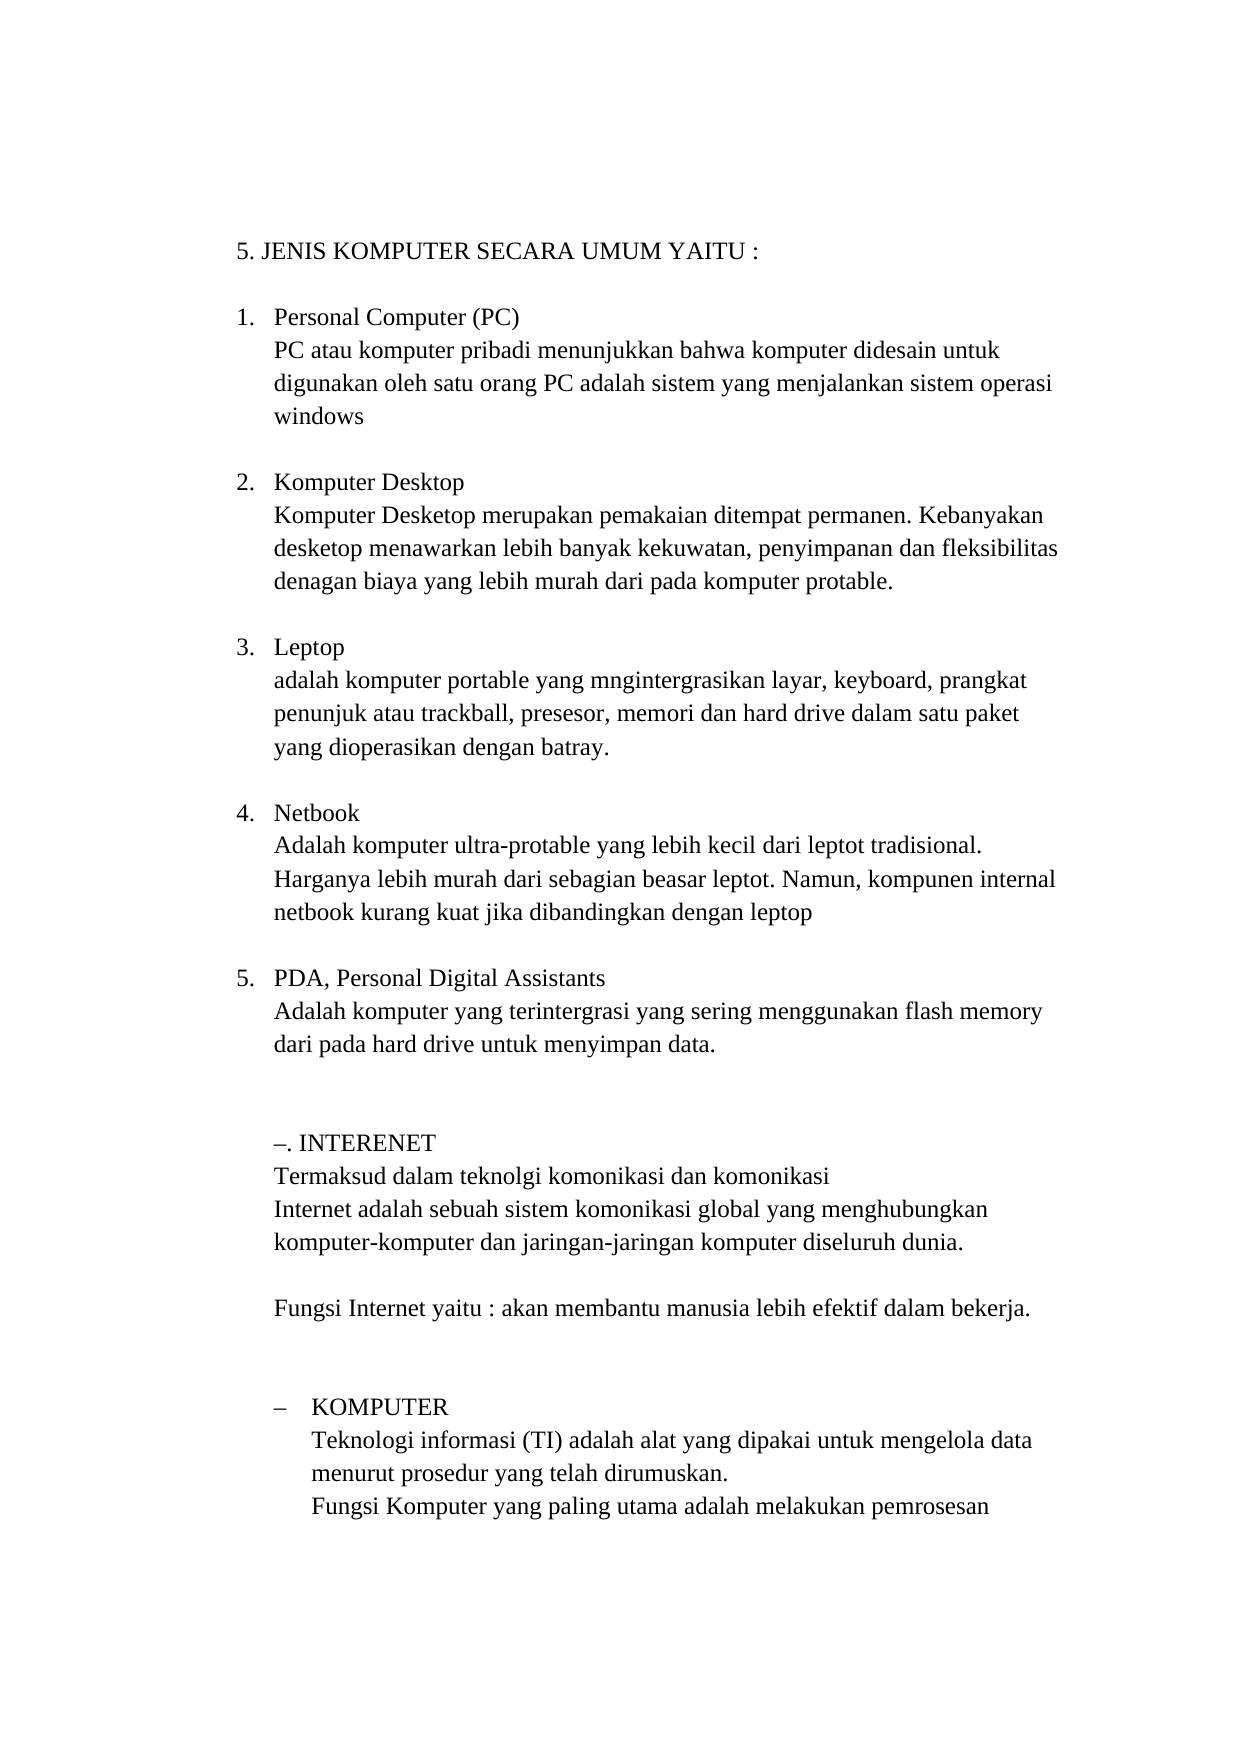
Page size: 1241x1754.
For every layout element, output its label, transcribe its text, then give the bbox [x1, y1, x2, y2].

list Adalah komputer ultra-protable yang lebih kecil dari leptot tradisional. Harganya lebih murah dari sebagian beasar leptot. Namun, kompunen internal netbook kurang kuat jika dibandingkan dengan leptop [274, 831, 1063, 925]
list adalah komputer portable yang mngintergrasikan layar, keyboard, prangkat penunjuk atau trackball, presesor, memori dan hard drive dalam satu paket yang dioperasikan dengan batray. [274, 666, 1063, 760]
list PDA, Personal Digital Assistants [236, 963, 1063, 991]
list PC atau komputer pribadi menunjukkan bahwa komputer didesain untuk digunakan oleh satu orang PC adalah sistem yang menjalankan sistem operasi windows [274, 335, 1063, 430]
text 5. JENIS KOMPUTER SECARA UMUM YAITU : [236, 236, 1063, 265]
list Personal Computer (PC) [236, 302, 1063, 331]
list Fungsi Komputer yang paling utama adalah melakukan pemrosesan [311, 1491, 1063, 1520]
list Termaksud dalam teknolgi komonikasi dan komonikasi [274, 1161, 1063, 1189]
list Komputer Desketop merupakan pemakaian ditempat permanen. Kebanyakan desketop menawarkan lebih banyak kekuwatan, penyimpanan dan fleksibilitas denagan biaya yang lebih murah dari pada komputer protable. [274, 500, 1063, 595]
list Fungsi Internet yaitu : akan membantu manusia lebih efektif dalam bekerja. [274, 1293, 1063, 1322]
list Komputer Desktop [236, 467, 1063, 496]
list Netbook [236, 798, 1063, 826]
list Teknologi informasi (TI) adalah alat yang dipakai untuk mengelola data menurut prosedur yang telah dirumuskan. [311, 1425, 1063, 1487]
list KOMPUTER [274, 1392, 1063, 1421]
list Internet adalah sebuah sistem komonikasi global yang menghubungkan komputer-komputer dan jaringan-jaringan komputer diseluruh dunia. [274, 1194, 1063, 1256]
list Adalah komputer yang terintergrasi yang sering menggunakan flash memory dari pada hard drive untuk menyimpan data. [274, 996, 1063, 1057]
list –. INTERENET [274, 1128, 1063, 1157]
list Leptop [236, 632, 1063, 661]
